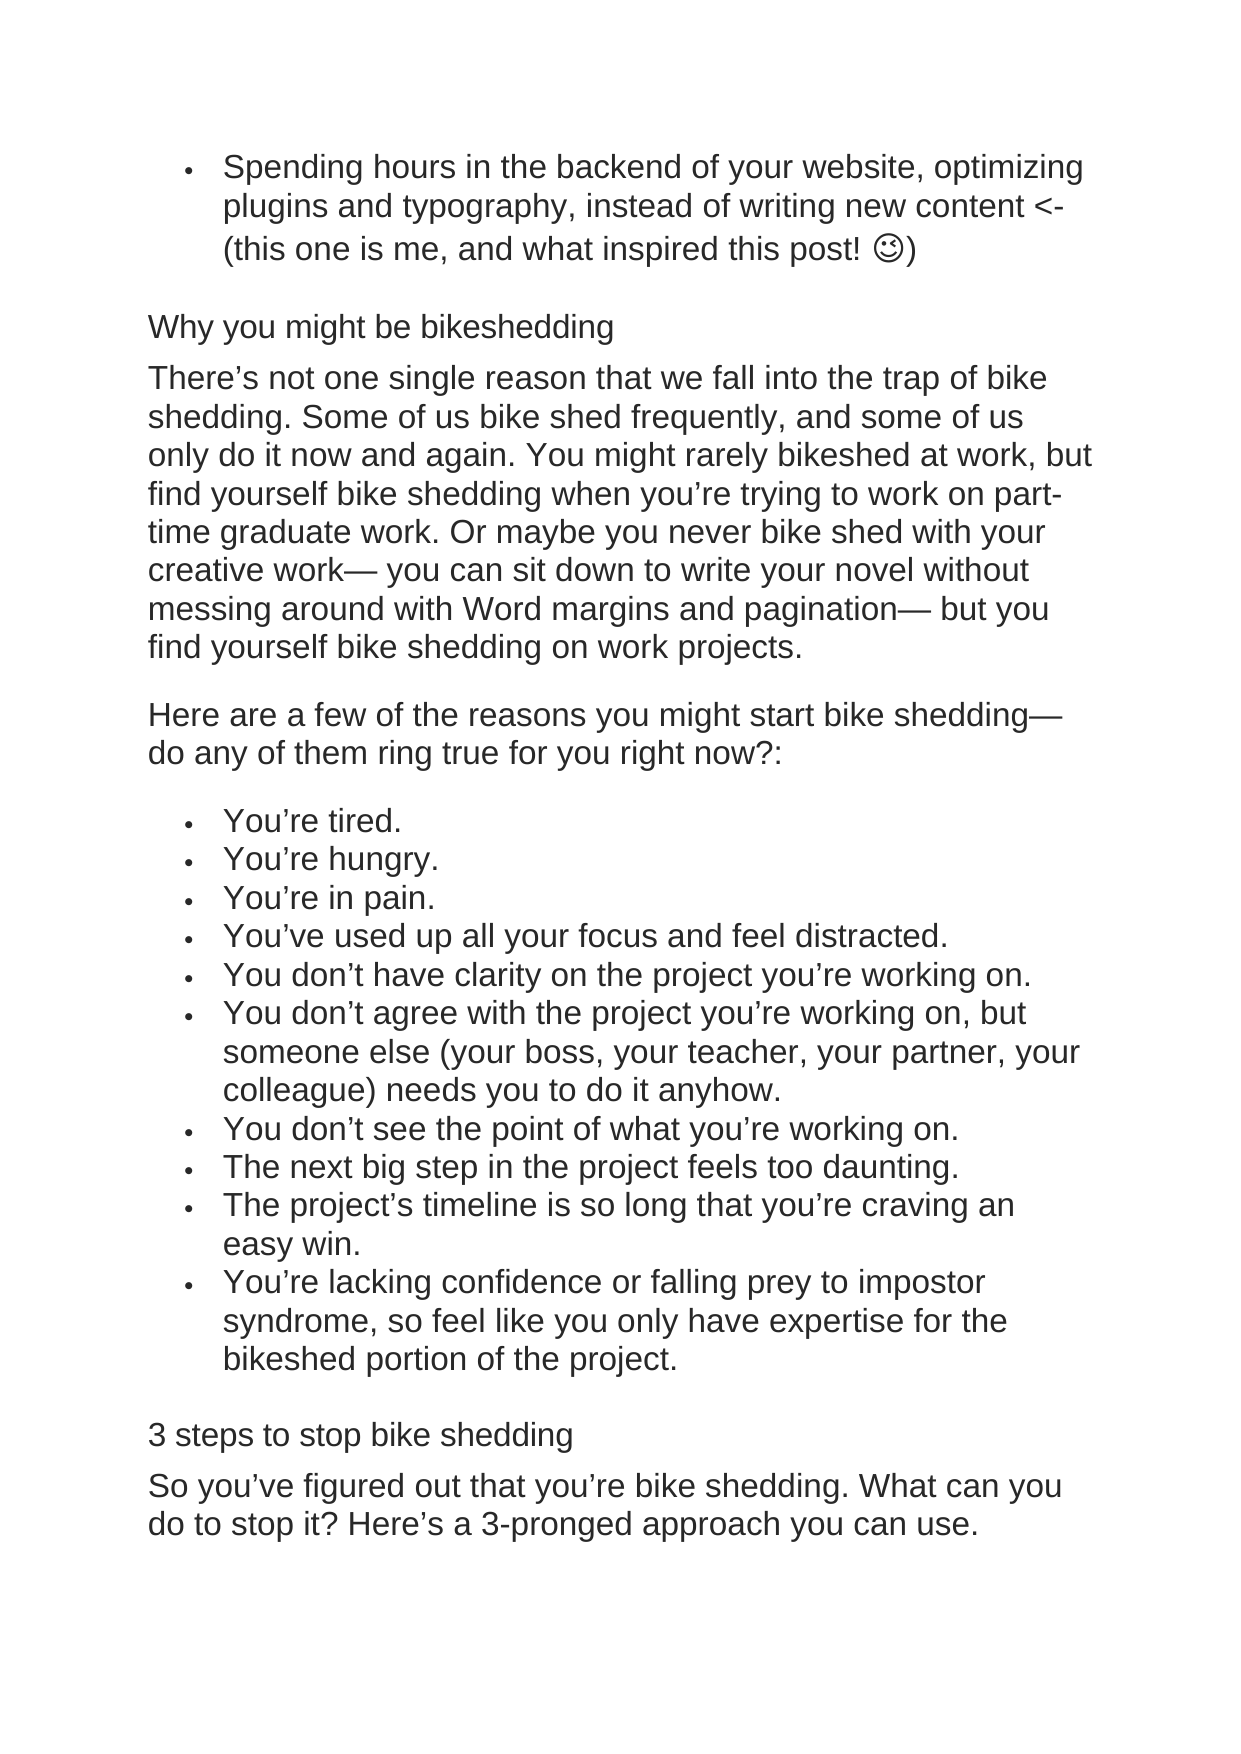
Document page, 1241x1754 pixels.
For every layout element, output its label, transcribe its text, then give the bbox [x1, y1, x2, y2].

text 3 steps to stop bike shedding [148, 1415, 1093, 1453]
list You’re tired. [185, 801, 1093, 839]
list The project’s timeline is so long that you’re craving an easy win. [185, 1185, 1093, 1262]
list Spending hours in the backend of your website, optimizing plugins and typography, instead of writing new content <- (this one is me, and what inspired this post! 😉) [185, 148, 1093, 270]
list You’re in pain. [185, 878, 1093, 916]
list You’re lacking confidence or falling prey to impostor syndrome, so feel like you only have expertise for the bikeshed portion of the project. [185, 1262, 1093, 1378]
list The next big step in the project feels too daunting. [185, 1147, 1093, 1185]
text So you’ve figured out that you’re bike shedding. What can you do to stop it? Here’s a 3-pronged approach you can use. [148, 1466, 1093, 1543]
list You don’t agree with the project you’re working on, but someone else (your boss, your teacher, your partner, your colleague) needs you to do it anyhow. [185, 993, 1093, 1108]
text There’s not one single reason that we fall into the trap of bike shedding. Some of us bike shed frequently, and some of us only do it now and again. You might rarely bikeshed at work, but find yourself bike shedding when you’re trying to work on part-time graduate work. Or maybe you never bike shed with your creative work— you can sit down to write your novel without messing around with Word margins and pagination— but you find yourself bike shedding on work projects. [148, 358, 1093, 666]
list You don’t see the point of what you’re working on. [185, 1108, 1093, 1147]
list You don’t have clarity on the project you’re working on. [185, 955, 1093, 993]
text Why you might be bikeshedding [148, 307, 1093, 346]
list You’re hungry. [185, 839, 1093, 878]
text Here are a few of the reasons you might start bike shedding— do any of them ring true for you right now?: [148, 695, 1093, 772]
list You’ve used up all your focus and feel distracted. [185, 916, 1093, 955]
